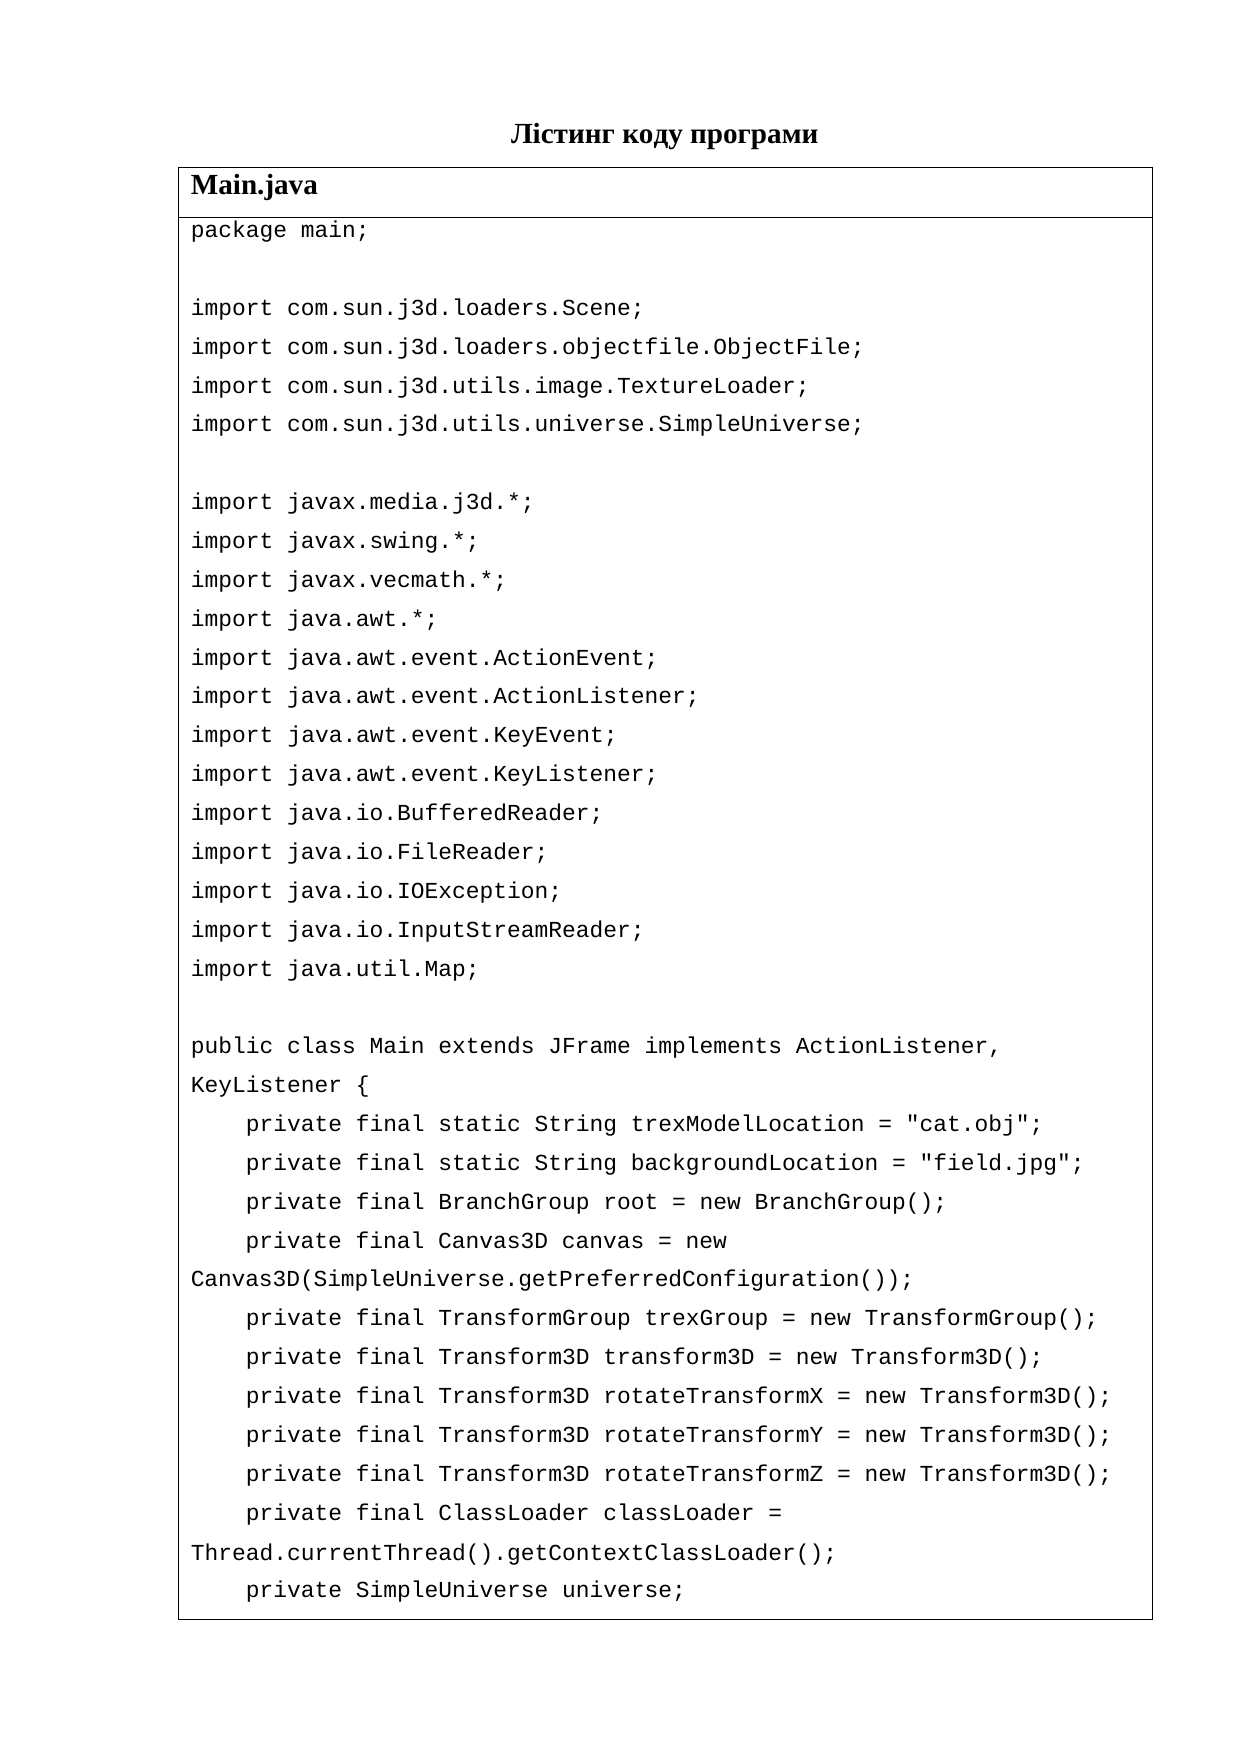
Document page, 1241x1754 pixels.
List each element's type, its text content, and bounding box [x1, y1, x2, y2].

table_cell package main; import com.sun.j3d.loaders.Scene; import com.sun.j3d.loaders.objectfile.ObjectFile; import com.sun.j3d.utils.image.TextureLoader; import com.sun.j3d.utils.universe.SimpleUniverse; import javax.media.j3d.*; import javax.swing.*; import javax.vecmath.*; import java.awt.*; import java.awt.event.ActionEvent; import java.awt.event.ActionListener; import java.awt.event.KeyEvent; import java.awt.event.KeyListener; import java.io.BufferedReader; import java.io.FileReader; import java.io.IOException; import java.io.InputStreamReader; import java.util.Map; public class Main extends JFrame implements ActionListener, KeyListener { private final static String trexModelLocation = "cat.obj"; private final static String backgroundLocation = "field.jpg"; private final BranchGroup root = new BranchGroup(); private final Canvas3D canvas = new Canvas3D(SimpleUniverse.getPreferredConfiguration()); private final TransformGroup trexGroup = new TransformGroup(); private final Transform3D transform3D = new Transform3D(); private final Transform3D rotateTransformX = new Transform3D(); private final Transform3D rotateTransformY = new Transform3D(); private final Transform3D rotateTransformZ = new Transform3D(); private final ClassLoader classLoader = Thread.currentThread().getContextClassLoader(); private SimpleUniverse universe; [179, 218, 1152, 1619]
table_header Main.java [179, 168, 1152, 217]
subtitle Лістинг коду програми [194, 116, 1135, 149]
